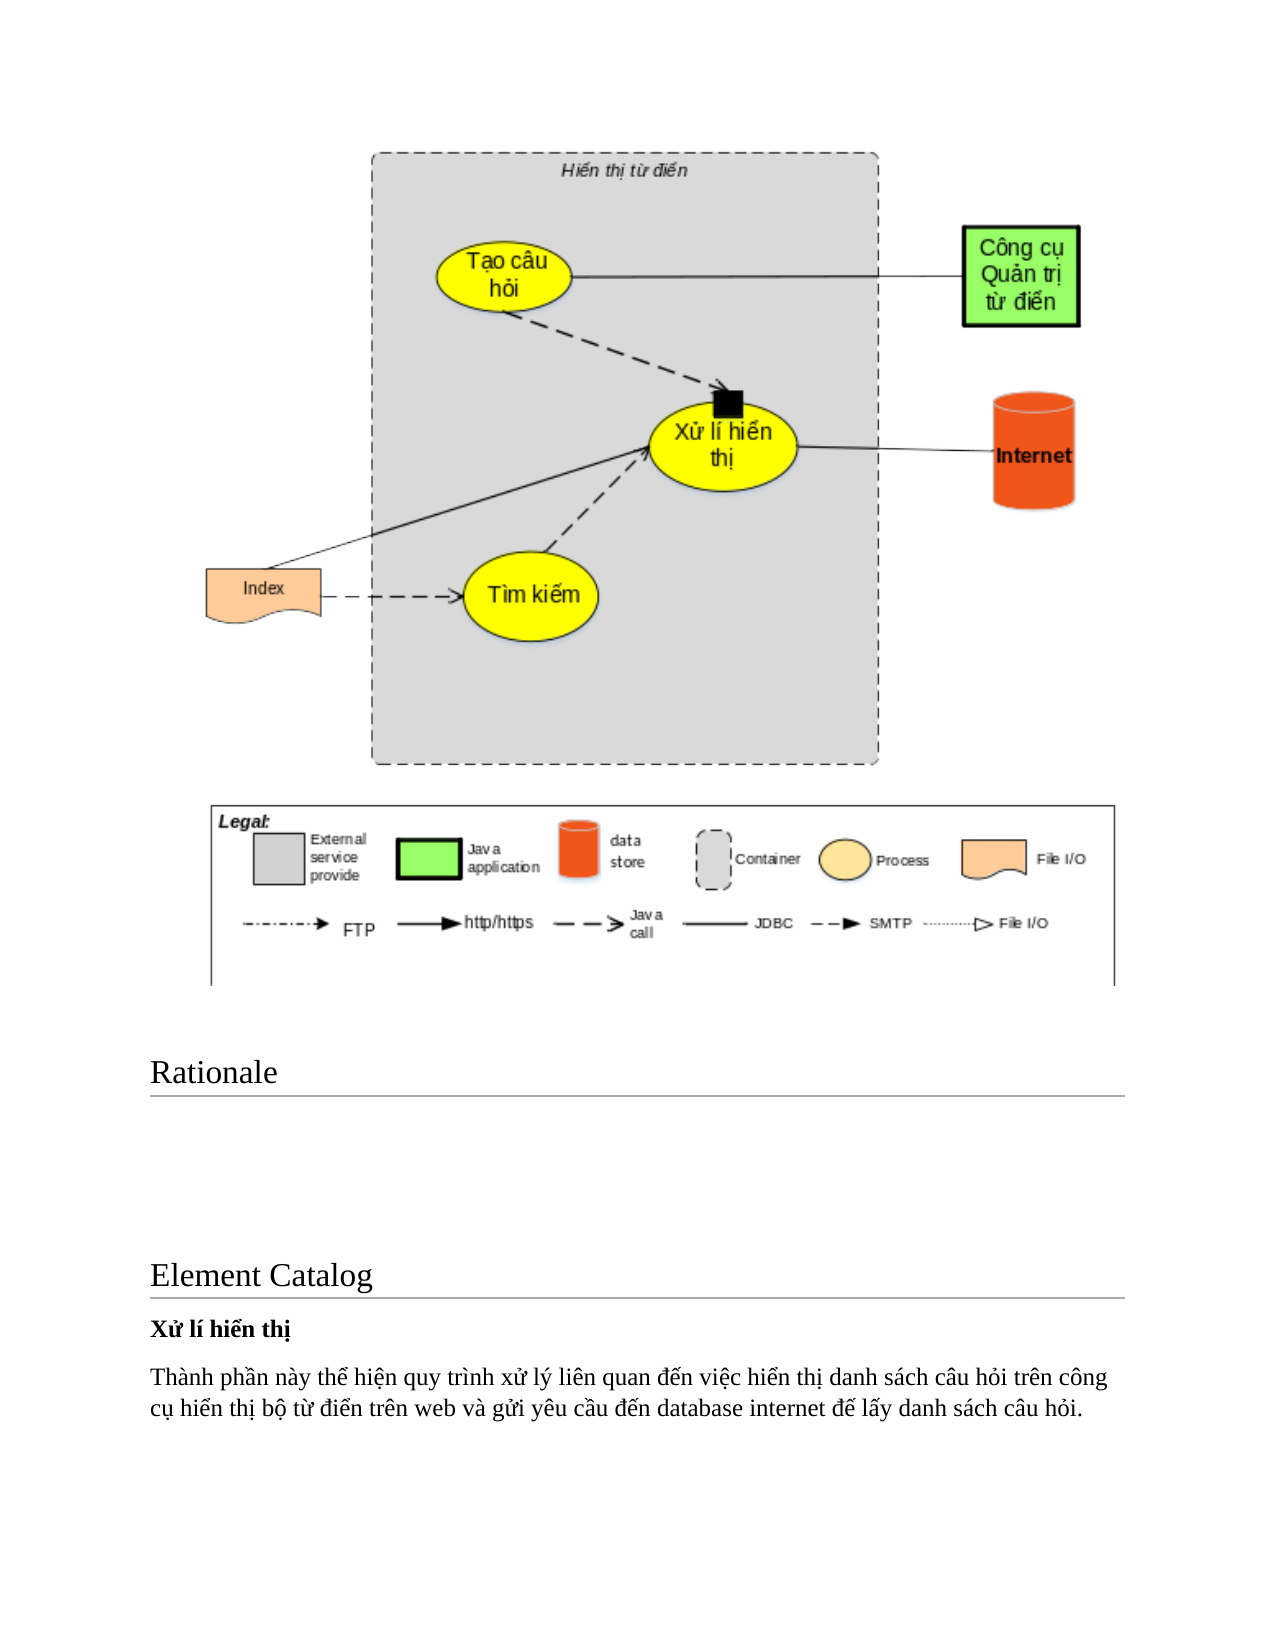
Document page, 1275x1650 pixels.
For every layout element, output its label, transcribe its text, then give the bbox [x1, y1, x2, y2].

text Rationale [150, 1053, 1125, 1095]
text Thành phần này thể hiện quy trình xử lý liên quan đến việc hiển thị danh sách câu hỏi trên công cụ hiển thị bộ từ điển trên web và gửi yêu cầu đến database internet đế lấy danh sách câu hỏi. [150, 1362, 1125, 1421]
text Xử lí hiển thị [150, 1314, 1125, 1343]
text Element Catalog [150, 1255, 1125, 1297]
